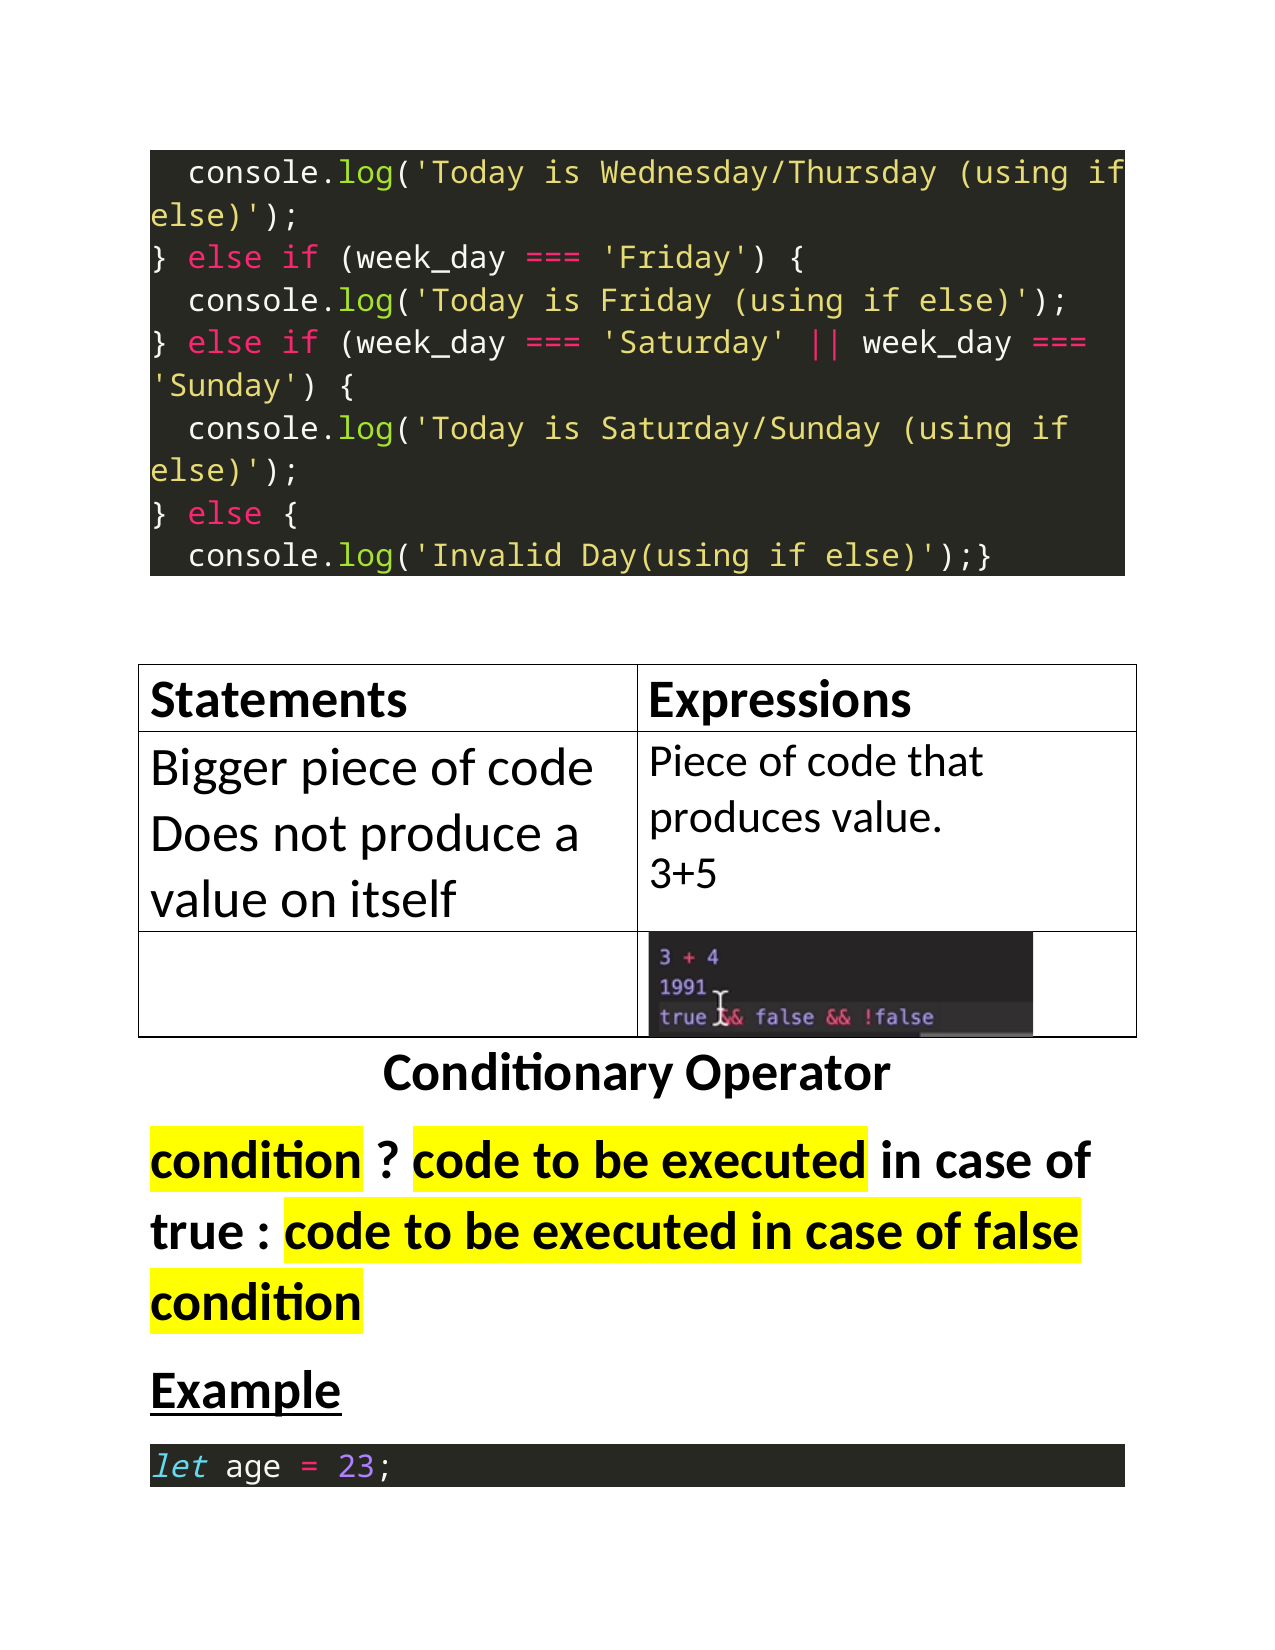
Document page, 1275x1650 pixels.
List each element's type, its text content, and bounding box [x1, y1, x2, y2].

text } else if (week_day === 'Saturday' || week_day === 'Sunday') { [150, 320, 1125, 406]
text console.log('Invalid Day(using if else)');} [150, 533, 1125, 576]
table_header Statements [139, 665, 637, 731]
text } else { [150, 491, 1125, 533]
text let age = 23; [150, 1444, 1125, 1487]
text } else if (week_day === 'Friday') { [150, 235, 1125, 278]
table_cell Bigger piece of code Does not produce a value on itself [139, 732, 637, 931]
table_cell [1034, 932, 1136, 1036]
text condition ? code to be executed in case of true : code to be executed in case of false condition [150, 1126, 1125, 1334]
text Conditionary Operator [150, 1038, 1125, 1104]
text console.log('Today is Friday (using if else)'); [150, 278, 1125, 320]
table_cell [139, 932, 637, 1036]
table_cell [638, 932, 648, 1036]
text console.log('Today is Saturday/Sunday (using if else)'); [150, 406, 1125, 491]
table_cell Piece of code that produces value. 3+5 [638, 732, 1136, 931]
text Example [150, 1356, 1125, 1422]
table_header Expressions [638, 665, 1136, 731]
picture [648, 931, 1034, 1037]
text console.log('Today is Wednesday/Thursday (using if else)'); [150, 150, 1125, 235]
